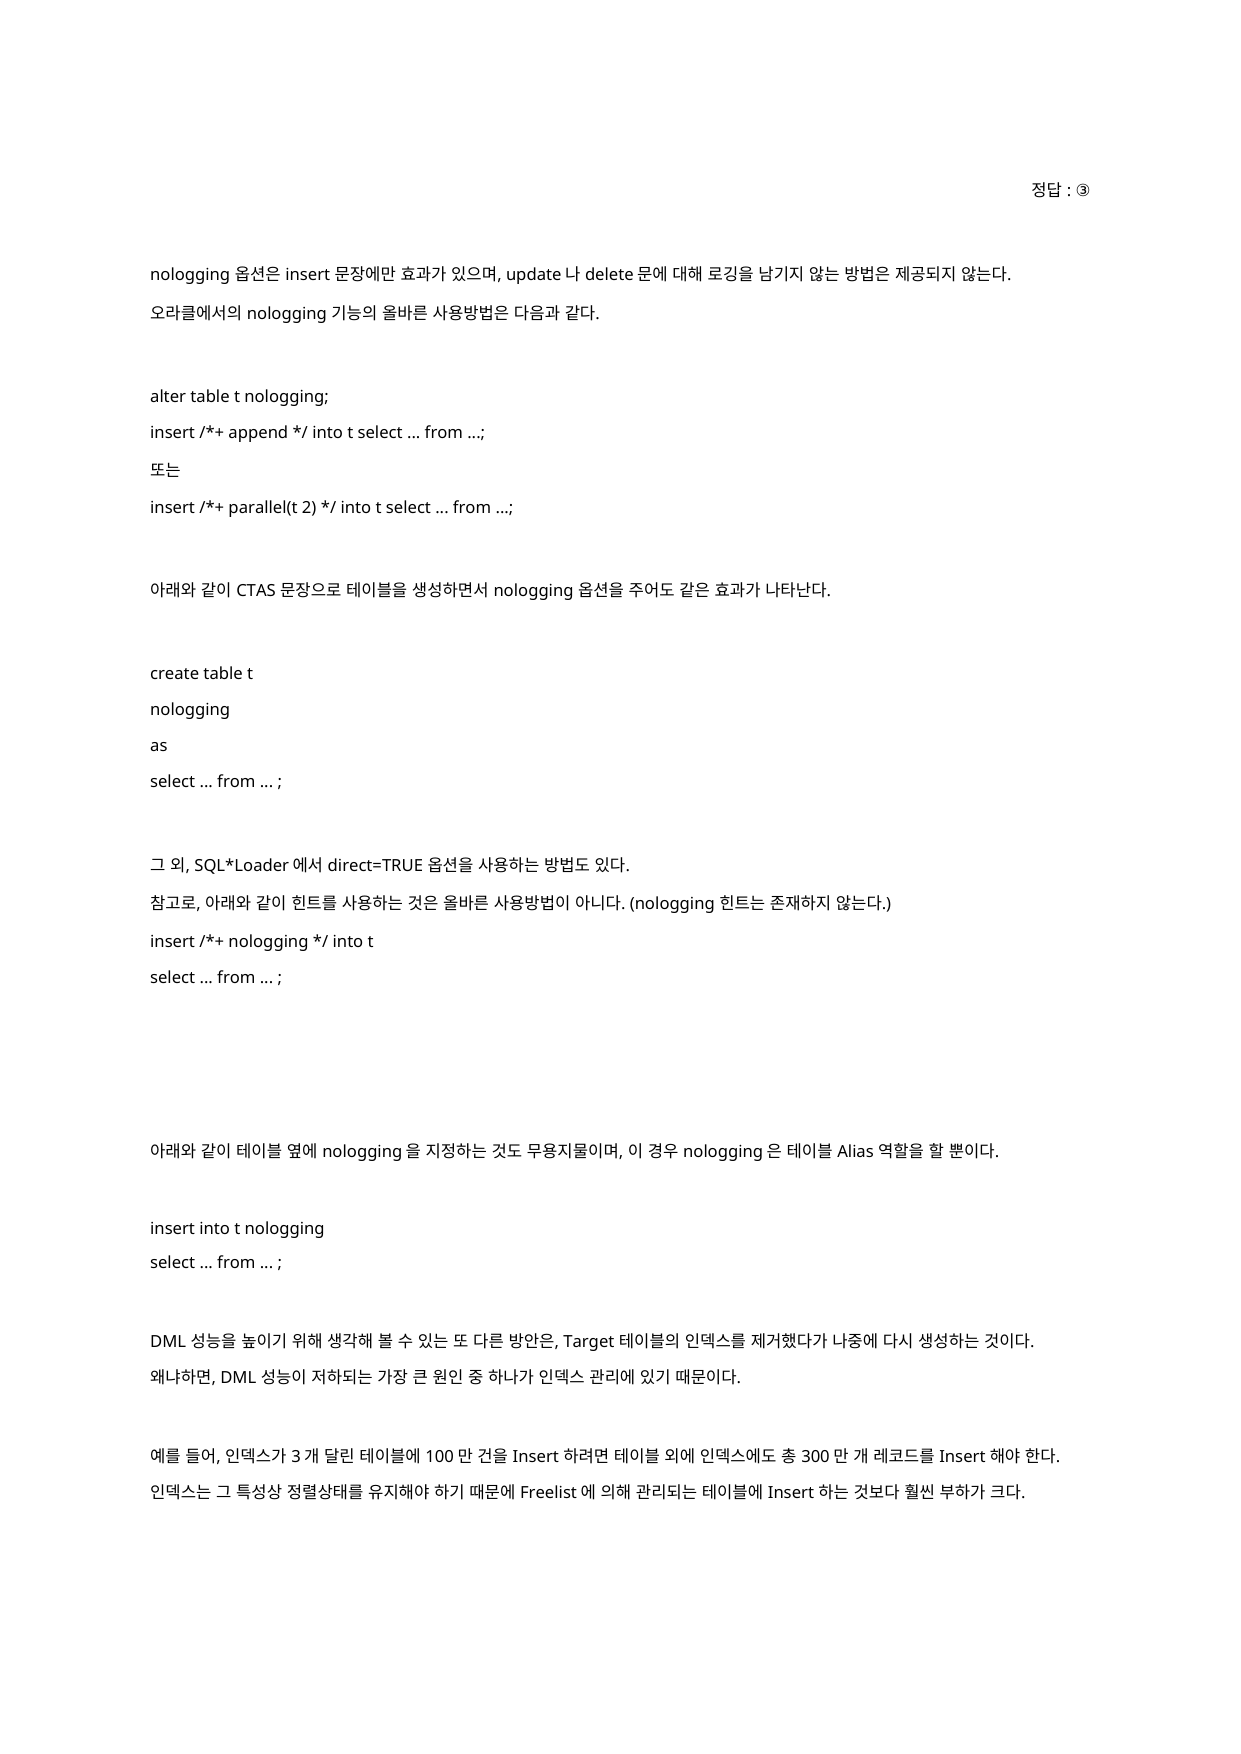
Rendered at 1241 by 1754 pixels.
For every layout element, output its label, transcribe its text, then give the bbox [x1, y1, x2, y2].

text create table t [150, 661, 1090, 684]
text 예를 들어, 인덱스가 3개 달린 테이블에 100만 건을 Insert 하려면 테이블 외에 인덱스에도 총 300만 개 레코드를 Insert 해야 한다. 인덱스는 그 특성상 정렬상태를 유지해야 하기 때문에 Freelist에 의해 관리되는 테이블에 Insert 하는 것보다 훨씬 부하가 크다. [150, 1443, 1090, 1503]
text 아래와 같이 CTAS 문장으로 테이블을 생성하면서 nologging 옵션을 주어도 같은 효과가 나타난다. [150, 577, 1090, 601]
text select ... from ... ; [150, 770, 1090, 793]
text insert /*+ parallel(t 2) */ into t select ... from ...; [150, 495, 1090, 518]
text alter table t nologging; [150, 384, 1090, 407]
text DML 성능을 높이기 위해 생각해 볼 수 있는 또 다른 방안은, Target 테이블의 인덱스를 제거했다가 나중에 다시 생성하는 것이다. 왜냐하면, DML 성능이 저하되는 가장 큰 원인 중 하나가 인덱스 관리에 있기 때문이다. [150, 1328, 1090, 1388]
text 정답 : ③ [150, 177, 1090, 201]
text as [150, 734, 1090, 756]
text 오라클에서의 nologging 기능의 올바른 사용방법은 다음과 같다. [150, 300, 1090, 324]
text nologging [150, 697, 1090, 720]
text 그 외, SQL*Loader에서 direct=TRUE 옵션을 사용하는 방법도 있다. [150, 852, 1090, 876]
text 아래와 같이 테이블 옆에 nologging을 지정하는 것도 무용지물이며, 이 경우 nologging은 테이블 Alias 역할을 할 뿐이다. [150, 1138, 1090, 1162]
text insert into t nologging [150, 1217, 1090, 1239]
text 참고로, 아래와 같이 힌트를 사용하는 것은 올바른 사용방법이 아니다. (nologging 힌트는 존재하지 않는다.) [150, 890, 1090, 915]
text select ... from ... ; [150, 1251, 1090, 1274]
text insert /*+ nologging */ into t [150, 929, 1090, 952]
text insert /*+ append */ into t select ... from ...; [150, 421, 1090, 443]
text 또는 [150, 457, 1090, 481]
text select ... from ... ; [150, 965, 1090, 988]
text nologging 옵션은 insert 문장에만 효과가 있으며, update나 delete문에 대해 로깅을 남기지 않는 방법은 제공되지 않는다. [150, 261, 1090, 286]
